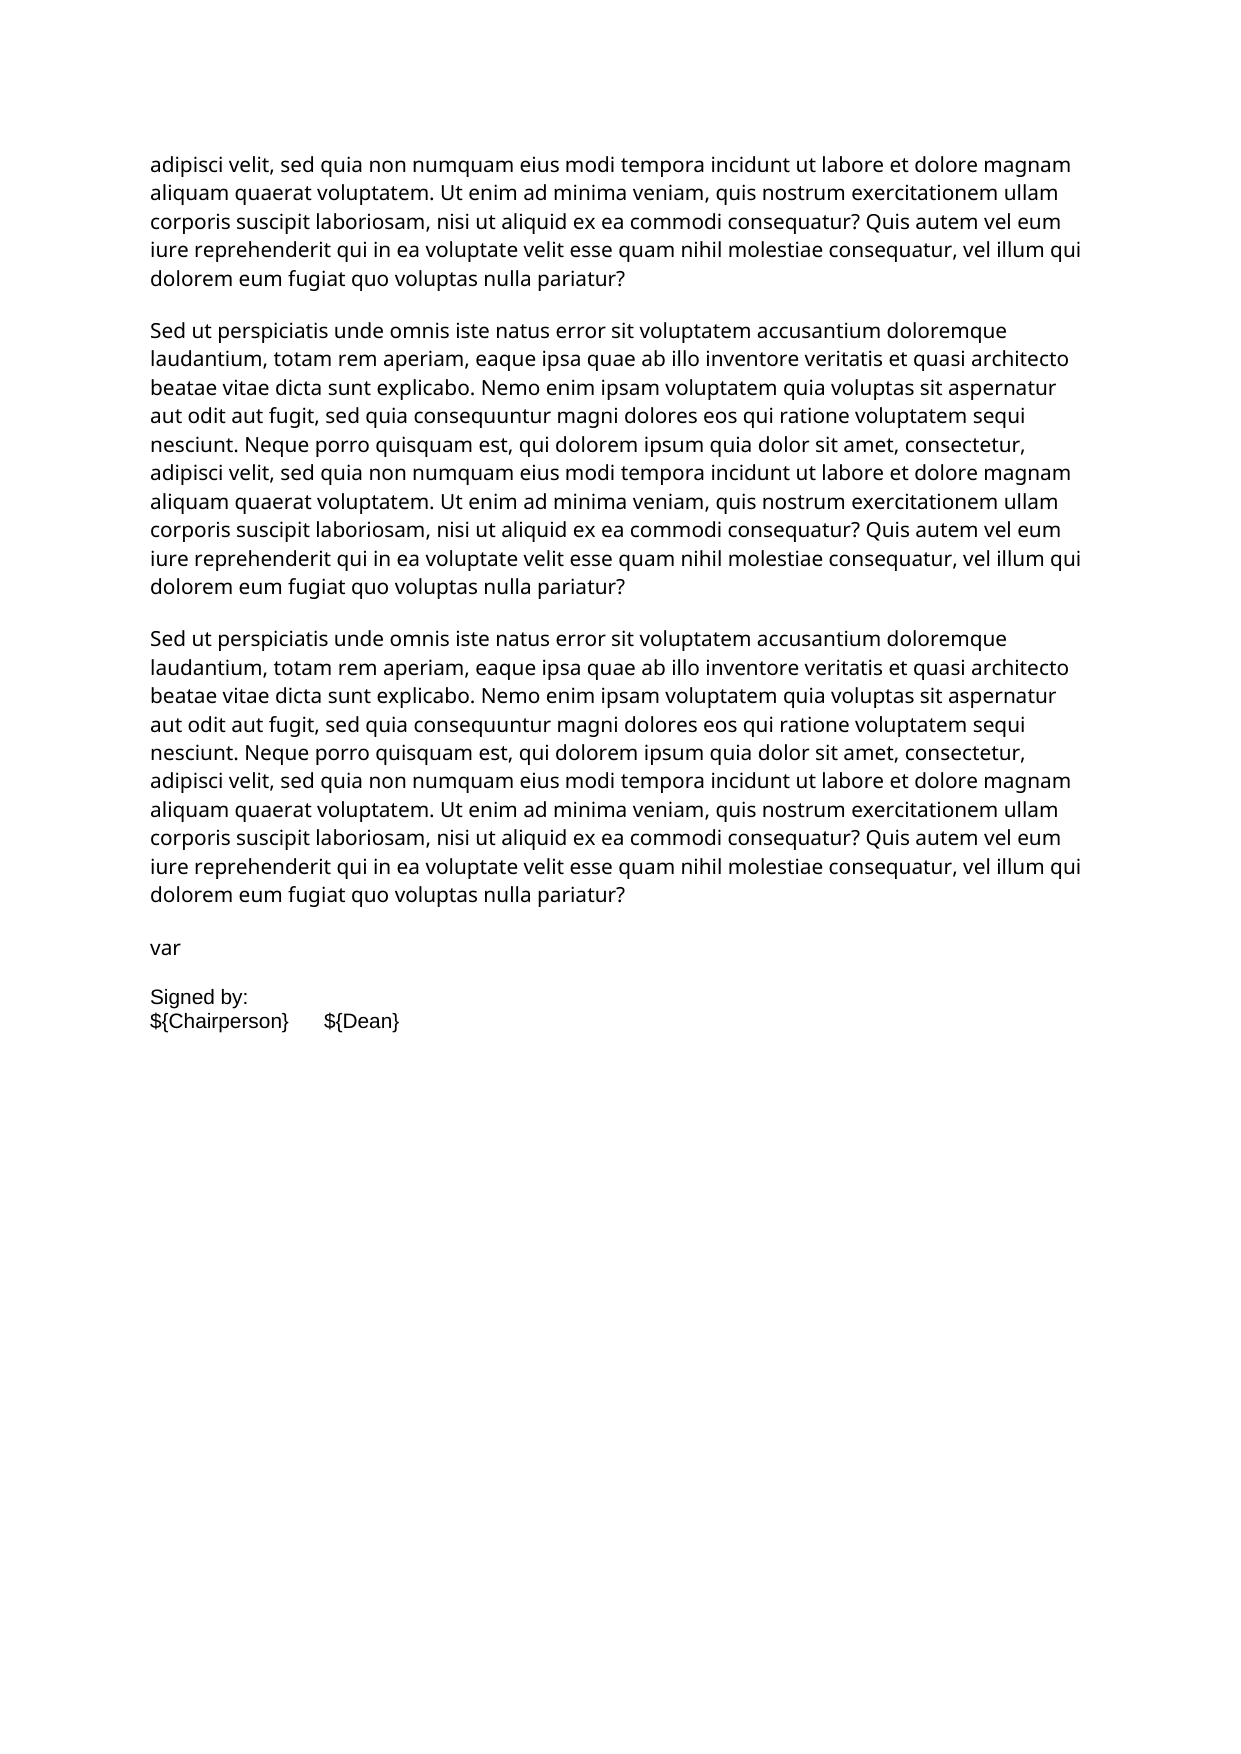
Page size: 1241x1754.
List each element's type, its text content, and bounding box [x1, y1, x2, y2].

text ${Chairperson} ${Dean} [150, 1009, 1090, 1033]
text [150, 150, 1090, 292]
text var [150, 933, 1090, 961]
text Signed by: [150, 985, 1090, 1009]
